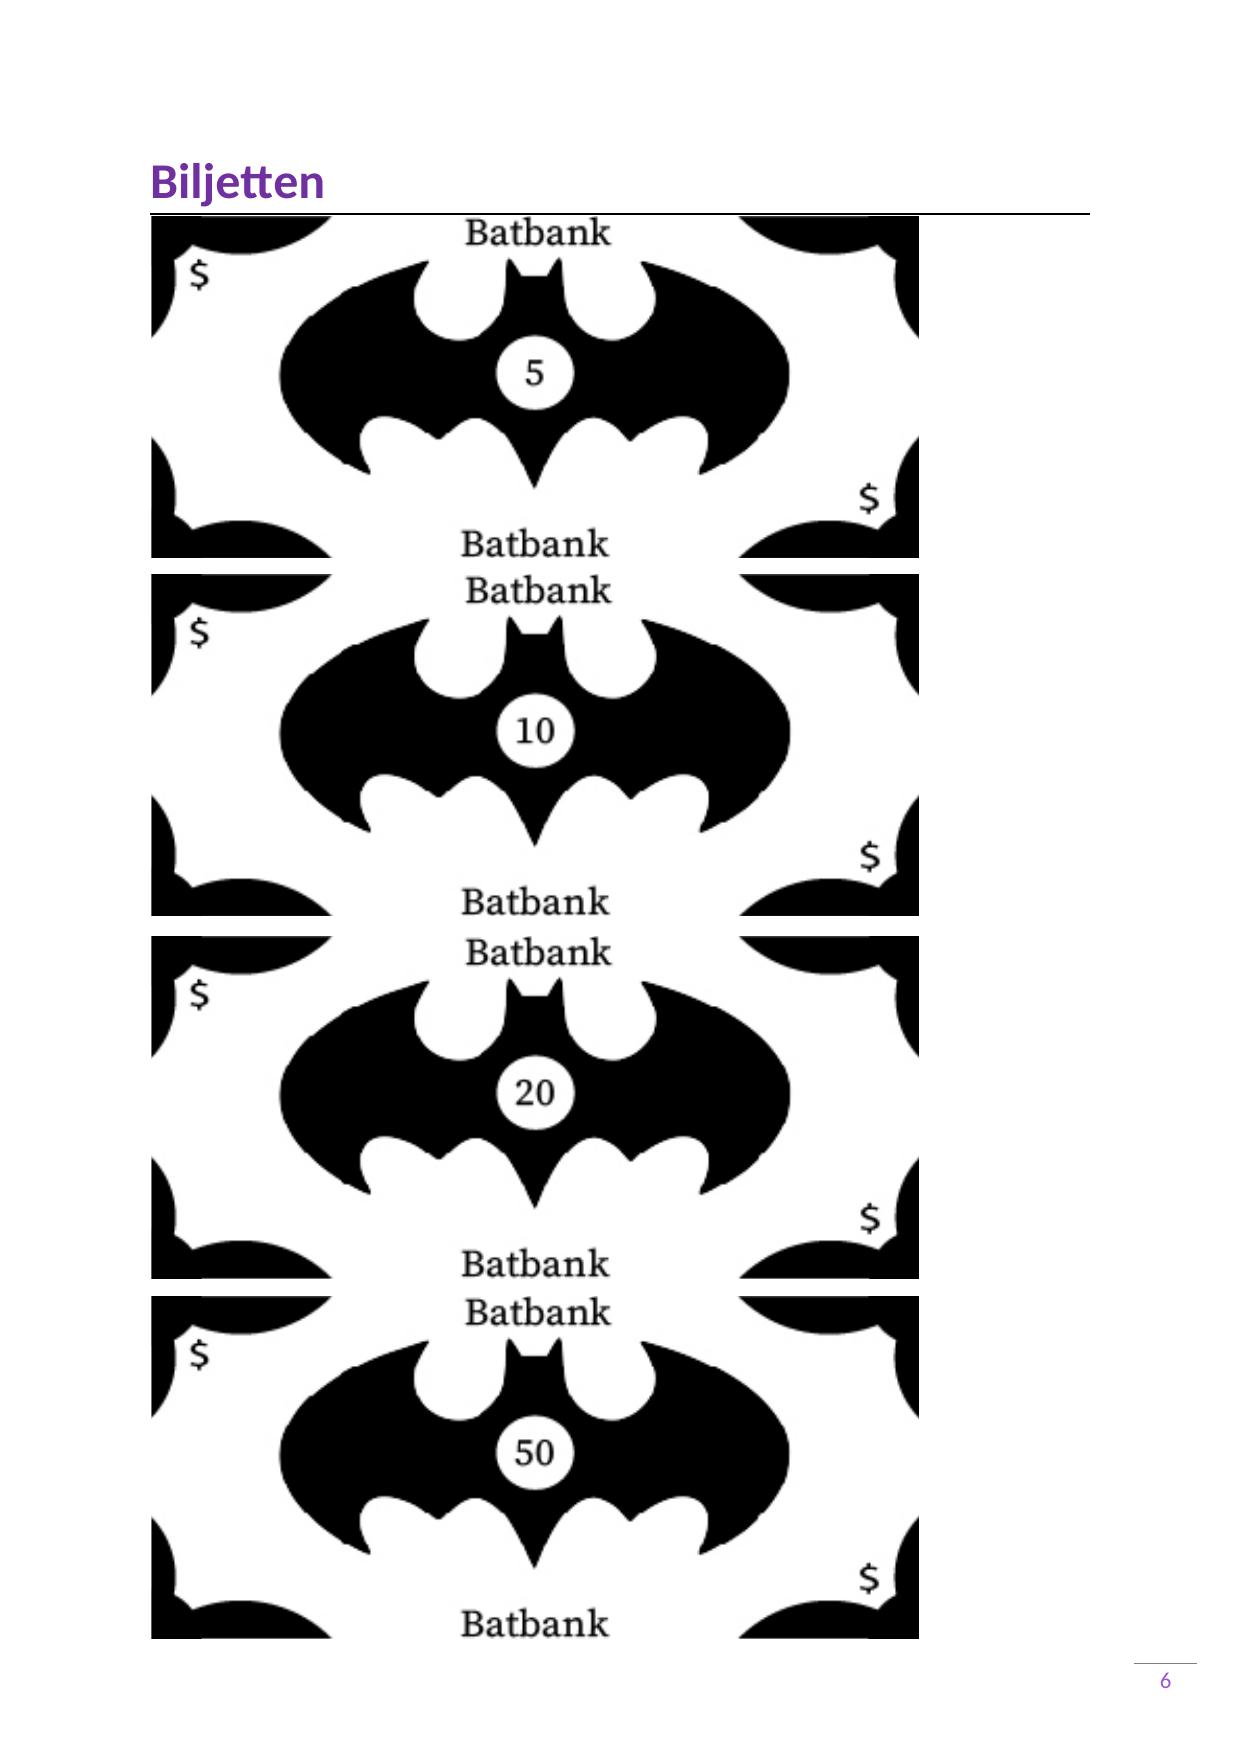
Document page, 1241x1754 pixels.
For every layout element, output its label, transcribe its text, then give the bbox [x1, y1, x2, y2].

picture [150, 216, 919, 557]
picture [150, 1296, 919, 1637]
picture [150, 936, 918, 1277]
text Biljetten [150, 150, 1090, 213]
picture [150, 574, 918, 914]
